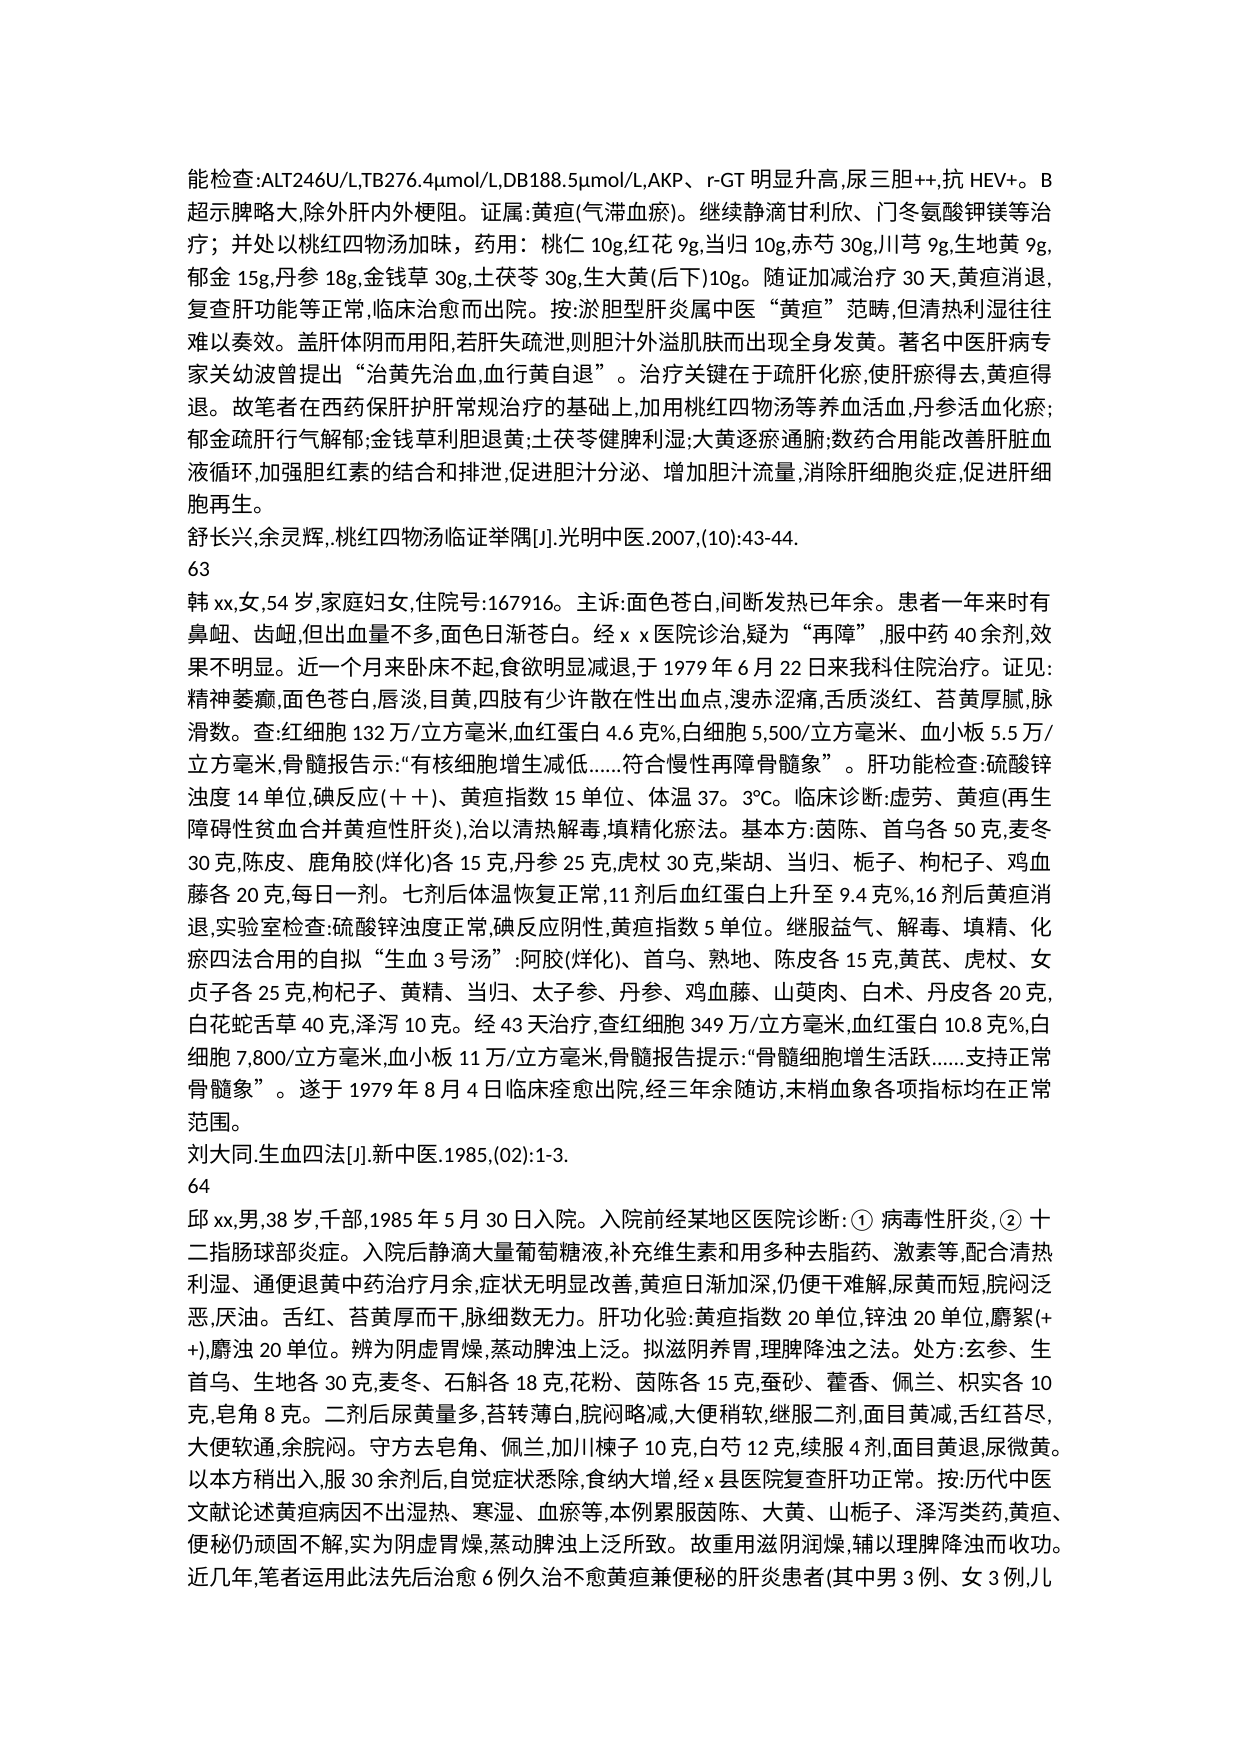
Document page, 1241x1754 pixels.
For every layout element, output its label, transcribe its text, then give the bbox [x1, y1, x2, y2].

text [187, 1202, 1053, 1592]
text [187, 162, 1053, 519]
text 64 [187, 1169, 1053, 1202]
text 舒长兴,余灵辉,.桃红四物汤临证举隅[J].光明中医.2007,(10):43-44. [187, 519, 1053, 552]
text 韩xx,女,54岁,家庭妇女,住院号:167916。主诉:面色苍白,间断发热已年余。患者一年来时有鼻衄、齿衄,但出血量不多,面色日渐苍白。经x x医院诊治,疑为“再障”,服中药40余剂,效果不明显。近一个月来卧床不起,食欲明显减退,于1979年6月22日来我科住院治疗。证见:精神萎癫,面色苍白,唇淡,目黄,四肢有少许散在性出血点,溲赤涩痛,舌质淡红、苔黄厚腻,脉滑数。查:红细胞132万/立方毫米,血红蛋白4.6克%,白细胞5,500/立方毫米、血小板5.5万/立方毫米,骨髓报告示:“有核细胞增生减低......符合慢性再障骨髓象”。肝功能检查:硫酸锌浊度14单位,碘反应(＋＋)、黄疸指数15 单位、体温37。3°C。临床诊断:虚劳、黄疸(再生障碍性贫血合并黄疸性肝炎),治以清热解毒,填精化瘀法。基本方:茵陈、首乌各50克,麦冬30克,陈皮、鹿角胶(烊化)各15 克,丹参25克,虎杖30克,柴胡、当归、栀子、枸杞子、鸡血藤各20克,每日一剂。七剂后体温恢复正常,11剂后血红蛋白上升至9.4克%,16剂后黄疸消退,实验室检查:硫酸锌浊度正常,碘反应阴性,黄疸指数5单位。继服益气、解毒、填精、化瘀四法合用的自拟“生血3号汤”:阿胶(烊化)、首乌、熟地、陈皮各15克,黄芪、虎杖、女贞子各25克,枸杞子、黄精、当归、太子参、丹参、鸡血藤、山萸肉、白术、丹皮各20克,白花蛇舌草40克,泽泻10克。经43天治疗,查红细胞349万/立方毫米,血红蛋白10.8克%,白细胞7,800/立方毫米,血小板11万/立方毫米,骨髓报告提示:“骨髓细胞增生活跃......支持正常骨髓象”。遂于1979年8月4日临床痊愈出院,经三年余随访,末梢血象各项指标均在正常范围。 [187, 584, 1053, 1137]
text 63 [187, 552, 1053, 584]
text 刘大同.生血四法[J].新中医.1985,(02):1-3. [187, 1137, 1053, 1169]
